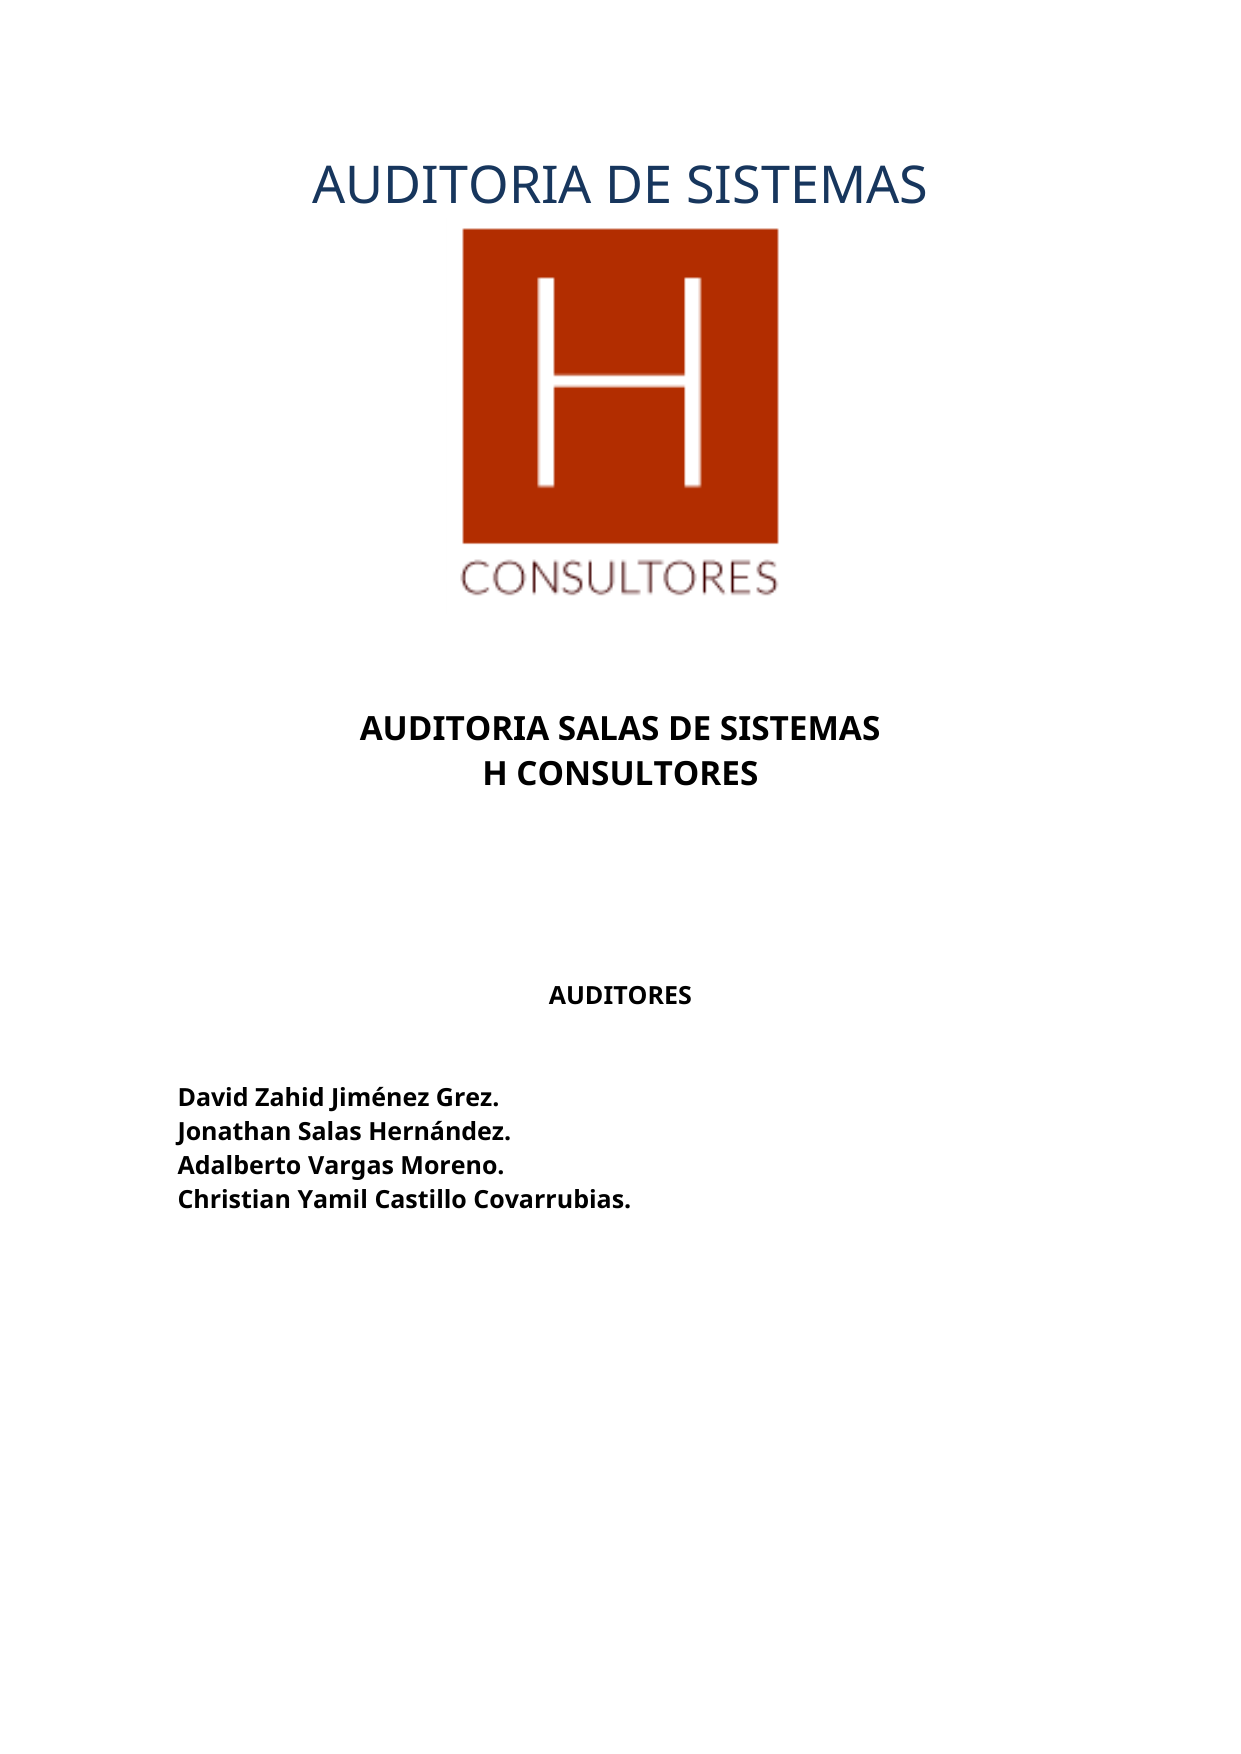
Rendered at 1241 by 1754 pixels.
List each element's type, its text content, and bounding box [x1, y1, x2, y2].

text AUDITORES [177, 977, 1063, 1011]
text David Zahid Jiménez Grez. [177, 1079, 1063, 1113]
text AUDITORIA DE SISTEMAS [177, 148, 1063, 218]
text AUDITORIA SALAS DE SISTEMAS [177, 705, 1063, 750]
text Christian Yamil Castillo Covarrubias. [177, 1182, 1063, 1216]
text Adalberto Vargas Moreno. [177, 1148, 1063, 1182]
picture [445, 218, 795, 614]
text H CONSULTORES [177, 750, 1063, 796]
text Jonathan Salas Hernández. [177, 1113, 1063, 1148]
